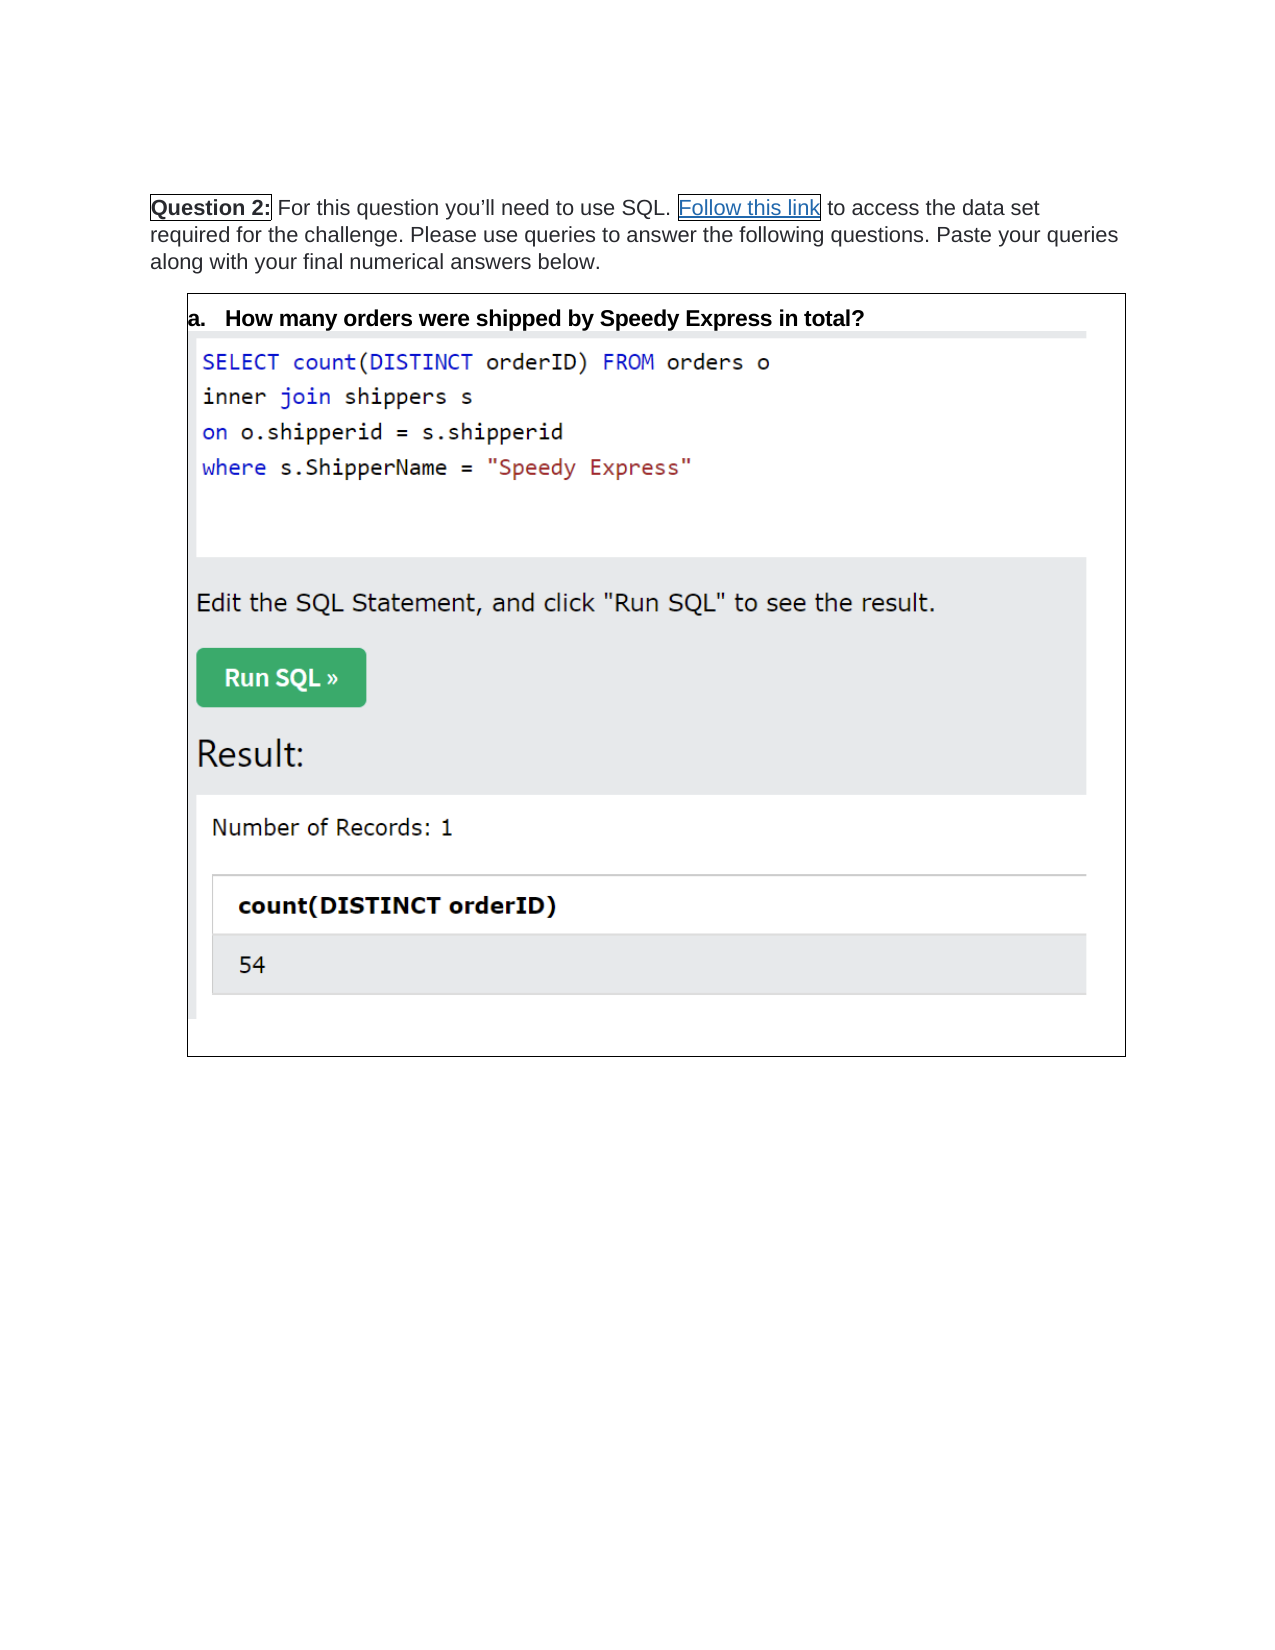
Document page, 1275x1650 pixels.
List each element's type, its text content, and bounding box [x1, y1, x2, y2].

picture [188, 331, 1087, 1019]
text Question 2: For this question you’ll need to use SQL. Follow this link to access the data set required for the challenge. Please use queries to answer the following questions. Paste your queries along with your final numerical answers below. [150, 194, 1125, 274]
list How many orders were shipped by Speedy Express in total? [188, 294, 1125, 331]
